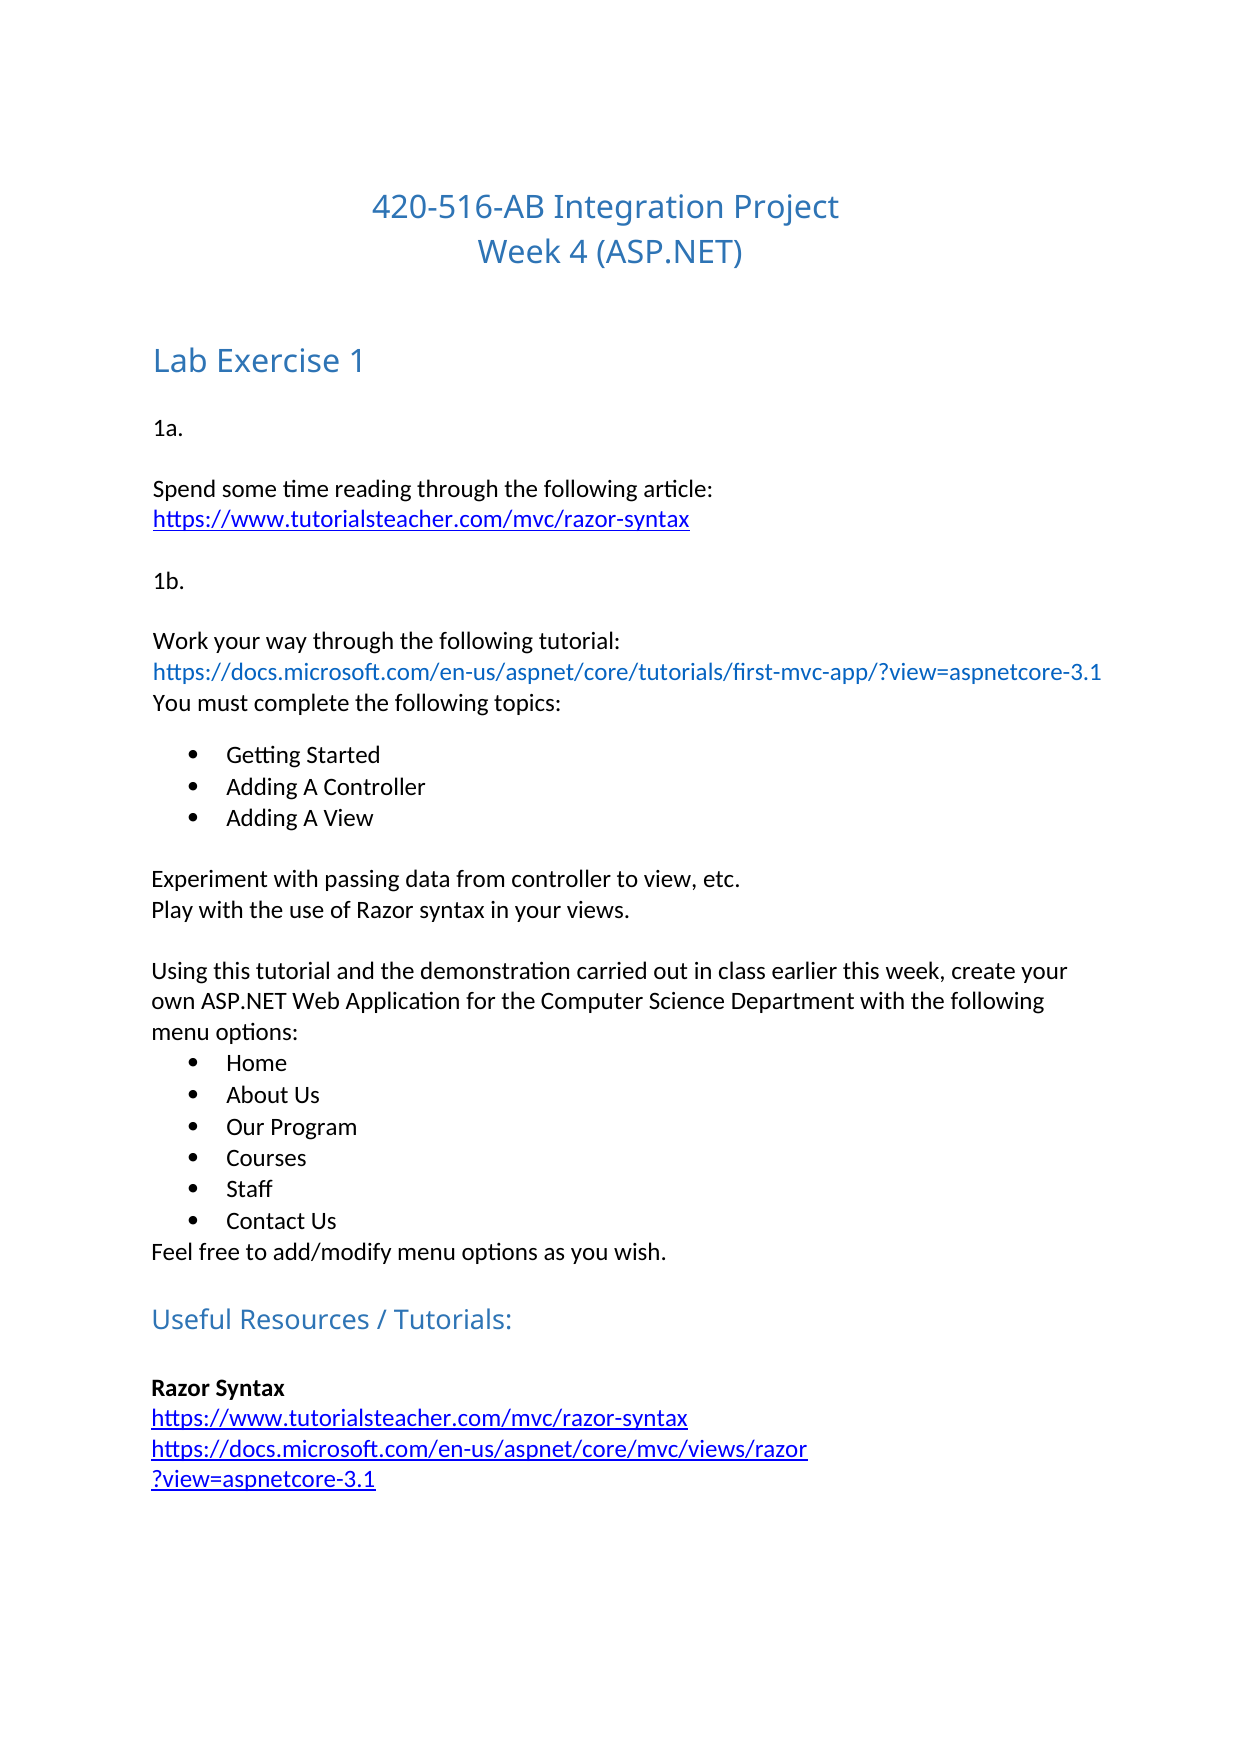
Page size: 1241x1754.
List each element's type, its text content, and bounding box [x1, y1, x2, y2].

text Work your way through the following tutorial: [153, 625, 1115, 656]
text 1b. [153, 565, 1115, 596]
text Spend some time reading through the following article: https://www.tutorialsteacher.com/mvc/razor-syntax [153, 473, 767, 534]
text Lab Exercise 1 [153, 338, 1115, 382]
list Contact Us [188, 1204, 1115, 1236]
list Adding A Controller [188, 770, 1115, 802]
text 1a. [153, 413, 1115, 443]
text Using this tutorial and the demonstration carried out in class earlier this week, create your own ASP.NET Web Application for the Computer Science Department with the following menu options: [151, 955, 1071, 1047]
text You must complete the following topics: [153, 687, 1115, 718]
text https://docs.microsoft.com/en-us/aspnet/core/tutorials/first-mvc-app/?view=aspnetcore-3.1 [153, 656, 1115, 687]
text Feel free to add/modify menu options as you wish. [151, 1236, 1115, 1267]
list Home [188, 1047, 1115, 1078]
text Useful Resources / Tutorials: [151, 1301, 1115, 1337]
list About Us [188, 1078, 1115, 1110]
list Getting Started [188, 738, 1115, 770]
subtitle 420-516-AB Integration Project Week 4 (ASP.NET) [153, 184, 1067, 273]
list Our Program [188, 1110, 1115, 1141]
subtitle Razor Syntax [151, 1372, 1115, 1402]
list Adding A View [188, 802, 1115, 832]
list Courses [188, 1142, 1115, 1172]
list Staff [188, 1172, 1115, 1204]
text Experiment with passing data from controller to view, etc. Play with the use of Razor syntax in your views. [151, 863, 743, 924]
text https://www.tutorialsteacher.com/mvc/razor-syntax https://docs.microsoft.com/en-us/aspnet/core/mvc/views/razor?view=aspnetcore-3.1 [151, 1402, 813, 1494]
